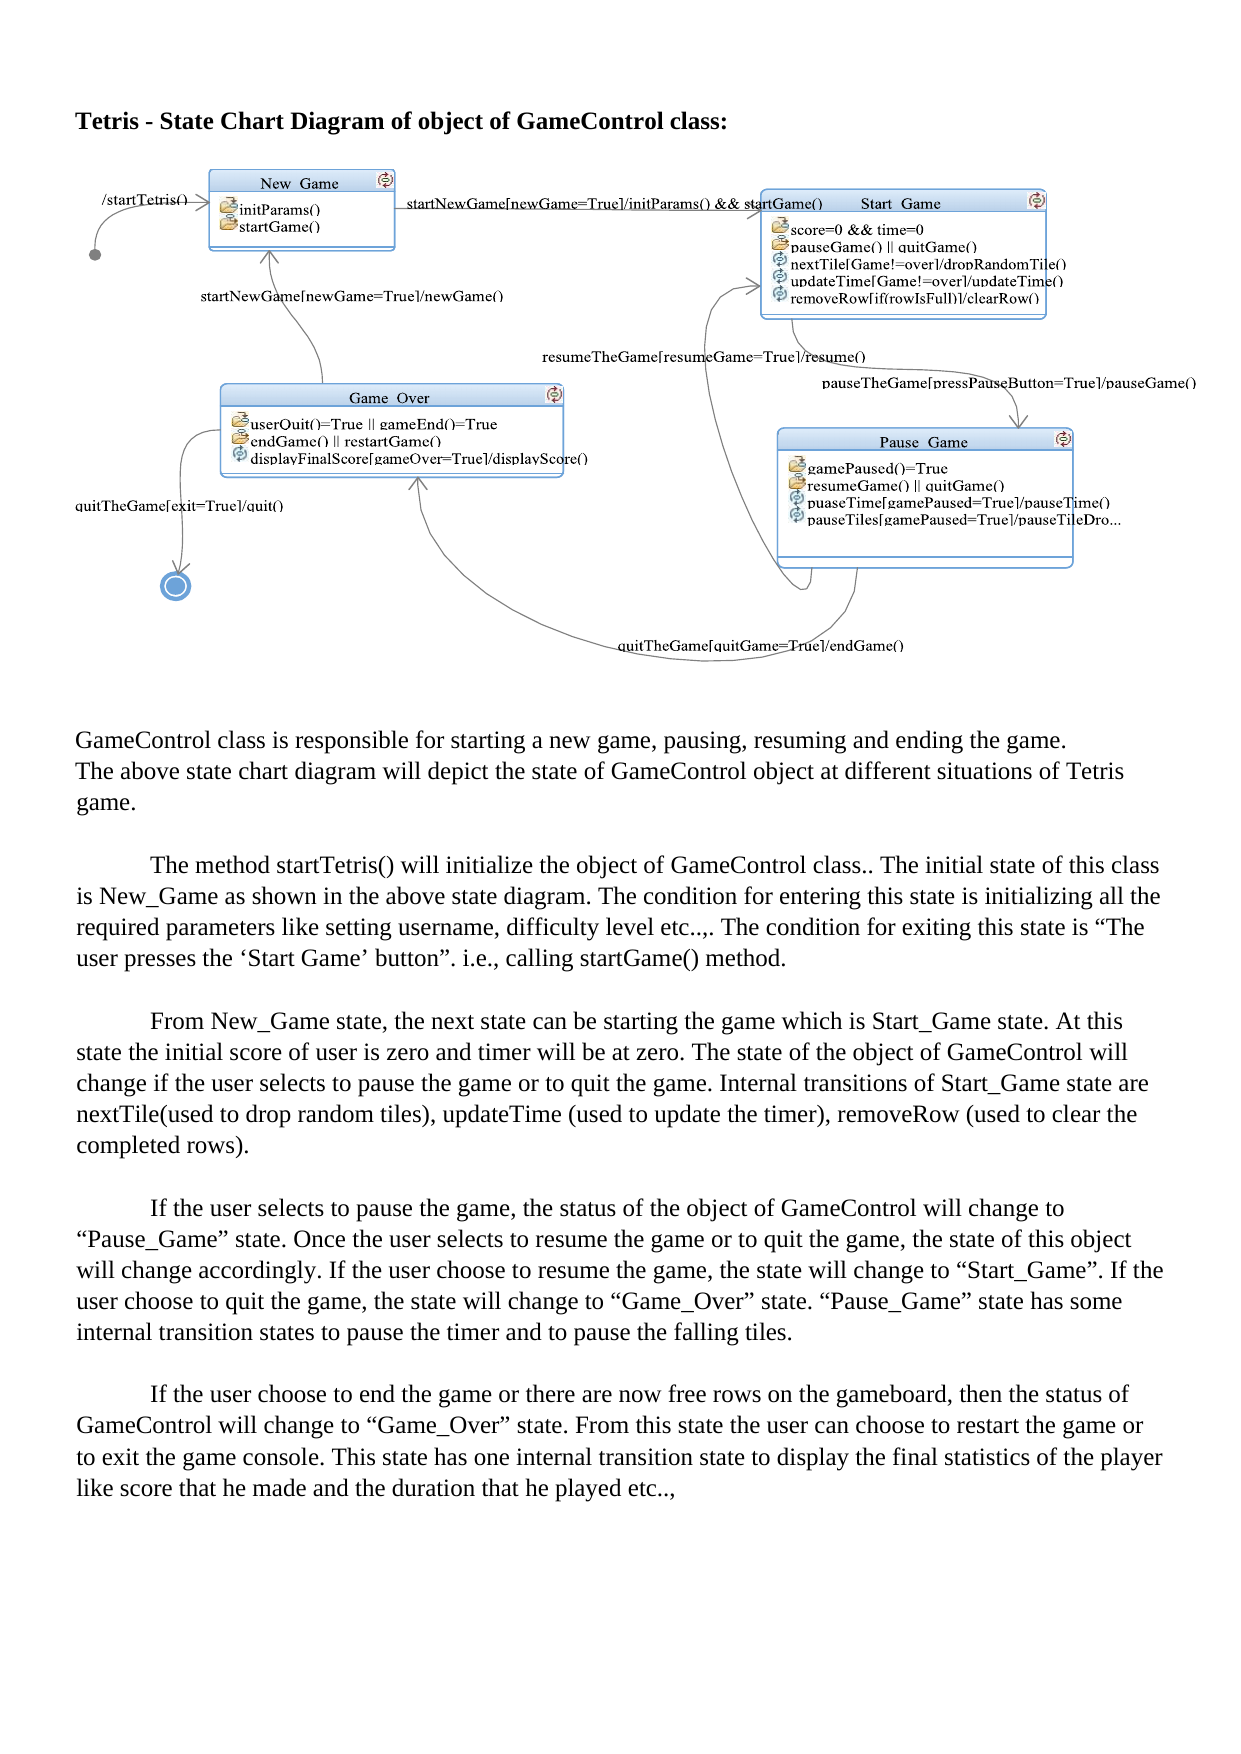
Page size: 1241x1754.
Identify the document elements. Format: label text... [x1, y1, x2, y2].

text GameControl class is responsible for starting a new game, pausing, resuming and ending the game. [75, 725, 1165, 753]
text If the user choose to end the game or there are now free rows on the gameboard, then the status of GameControl will change to “Game_Over” state. From this state the user can choose to restart the game or to exit the game console. This state has one internal transition state to display the final statistics of the player like score that he made and the duration that he played etc.., [75, 1379, 1165, 1501]
text The method startTetris() will initialize the object of GameControl class.. The initial state of this class is New_Game as shown in the above state diagram. The condition for entering this state is initializing all the required parameters like setting username, difficulty level etc..,. The condition for exiting this state is “The user presses the ‘Start Game’ button”. i.e., calling startGame() method. [76, 850, 1165, 972]
text From New_Game state, the next state can be starting the game which is Start_Game state. At this state the initial score of user is zero and timer will be at zero. The state of the object of GameControl will change if the user selects to pause the game or to quit the game. Internal transitions of Start_Game state are nextTile(used to drop random tiles), updateTime (used to update the timer), removeRow (used to clear the completed rows). [76, 1006, 1165, 1159]
text If the user selects to pause the game, the status of the object of GameControl will change to “Pause_Game” state. Once the user selects to resume the game or to quit the game, the state of this object will change accordingly. If the user choose to resume the game, the state will change to “Start_Game”. If the user choose to quit the game, the state will change to “Game_Over” state. “Pause_Game” state has some internal transition states to pause the timer and to pause the falling tiles. [75, 1193, 1165, 1346]
text The above state chart diagram will depict the state of GameControl object at different situations of Tetris game. [75, 756, 1165, 816]
text Tetris - State Chart Diagram of object of GameControl class: [75, 106, 1165, 135]
